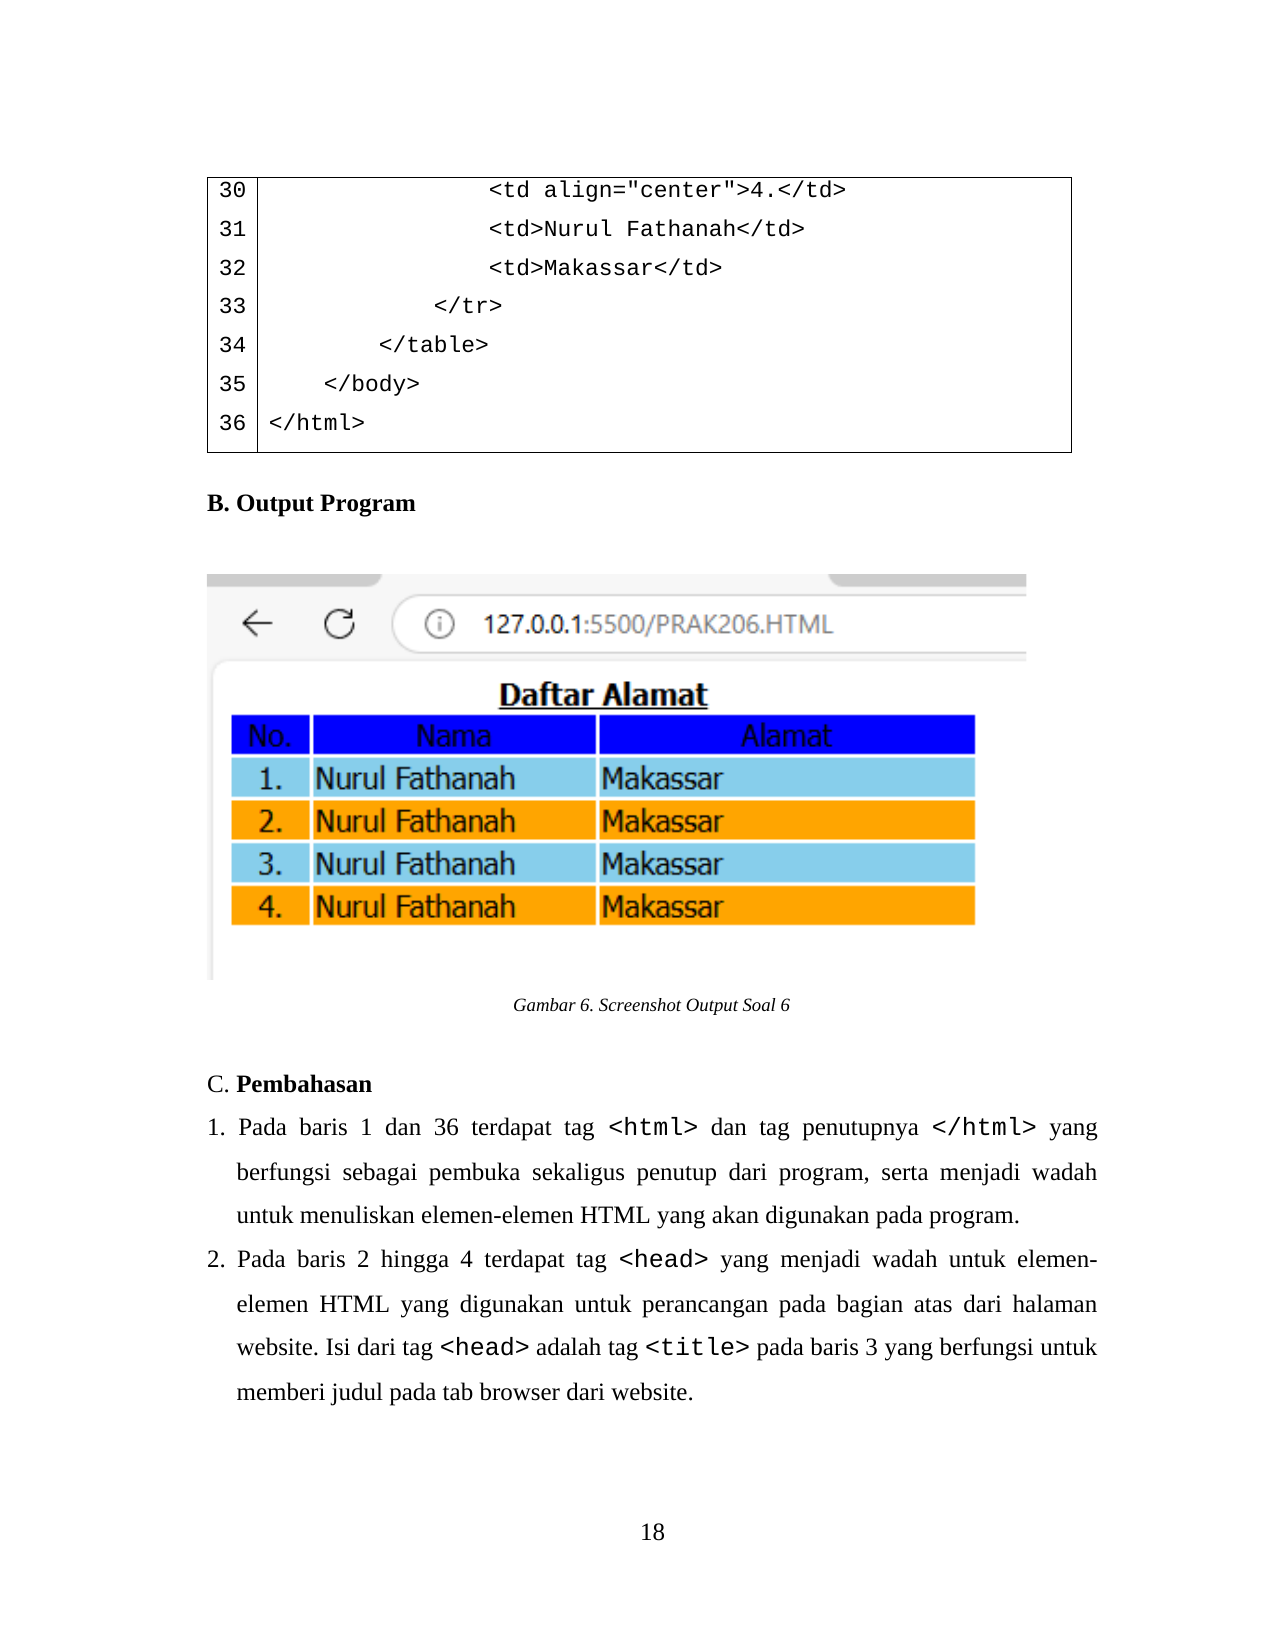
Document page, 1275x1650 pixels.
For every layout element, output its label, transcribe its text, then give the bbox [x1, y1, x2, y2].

text 1. Pada baris 1 dan 36 terdapat tag <html> dan tag penutupnya </html> yang berfungsi sebagai pembuka sekaligus penutup dari program, serta menjadi wadah untuk menuliskan elemen-elemen HTML yang akan digunakan pada program. [207, 1112, 1098, 1229]
picture [206, 574, 1027, 980]
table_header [208, 178, 257, 452]
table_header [258, 178, 1071, 452]
subtitle C. Pembahasan [207, 1069, 1098, 1098]
text Gambar 6. Screenshot Output Soal 6 [207, 994, 1098, 1015]
subtitle B. Output Program [207, 488, 1098, 517]
text 2. Pada baris 2 hingga 4 terdapat tag <head> yang menjadi wadah untuk elemen-elemen HTML yang digunakan untuk perancangan pada bagian atas dari halaman website. Isi dari tag <head> adalah tag <title> pada baris 3 yang berfungsi untuk memberi judul pada tab browser dari website. [207, 1244, 1098, 1406]
